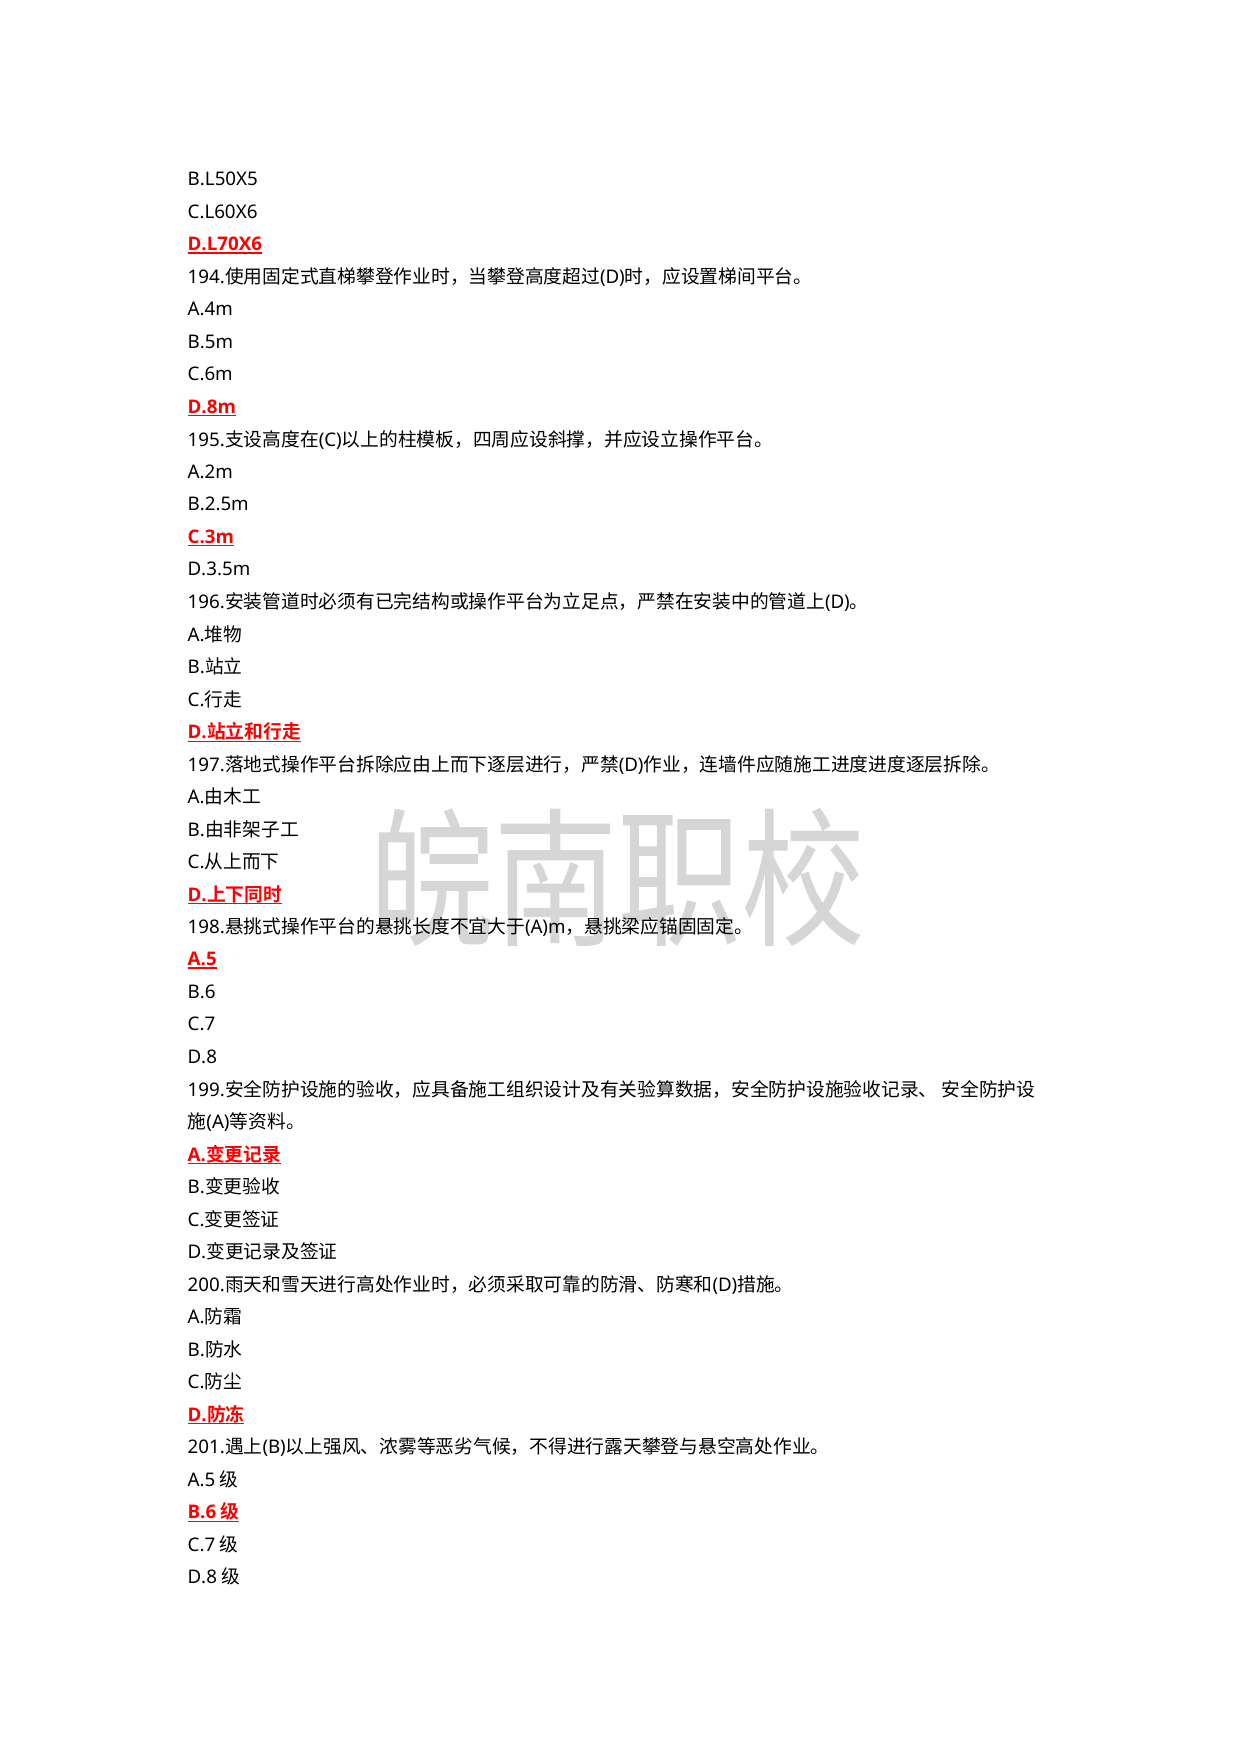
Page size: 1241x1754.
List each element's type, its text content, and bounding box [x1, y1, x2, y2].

list C.从上而下 D.上下同时 198.悬挑式操作平台的悬挑长度不宜大于(A)m，悬挑梁应锚固固定。 A.5 B.6 C.7 D.8 199.安全防护设施的验收，应具备施工组织设计及有关验算数据，安全防护设施验收记录、 安全防护设施(A)等资料。 A.变更记录 B.变更验收 C.变更签证 D.变更记录及签证 200.雨天和雪天进行高处作业时，必须采取可靠的防滑、防寒和(D)措施。 A.防霜 [187, 844, 1053, 1332]
text B.站立 C.行走 D.站立和行走 197.落地式操作平台拆除应由上而下逐层进行，严禁(D)作业，连墙件应随施工进度进度逐层拆除。 A.由木工 B.由非架子工 [187, 649, 1053, 844]
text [187, 162, 1053, 649]
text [187, 1494, 1053, 1592]
list B.防水 C.防尘 D.防冻 201.遇上(B)以上强风、浓雾等恶劣气候，不得进行露天攀登与悬空高处作业。 A.5级 [187, 1332, 1053, 1494]
